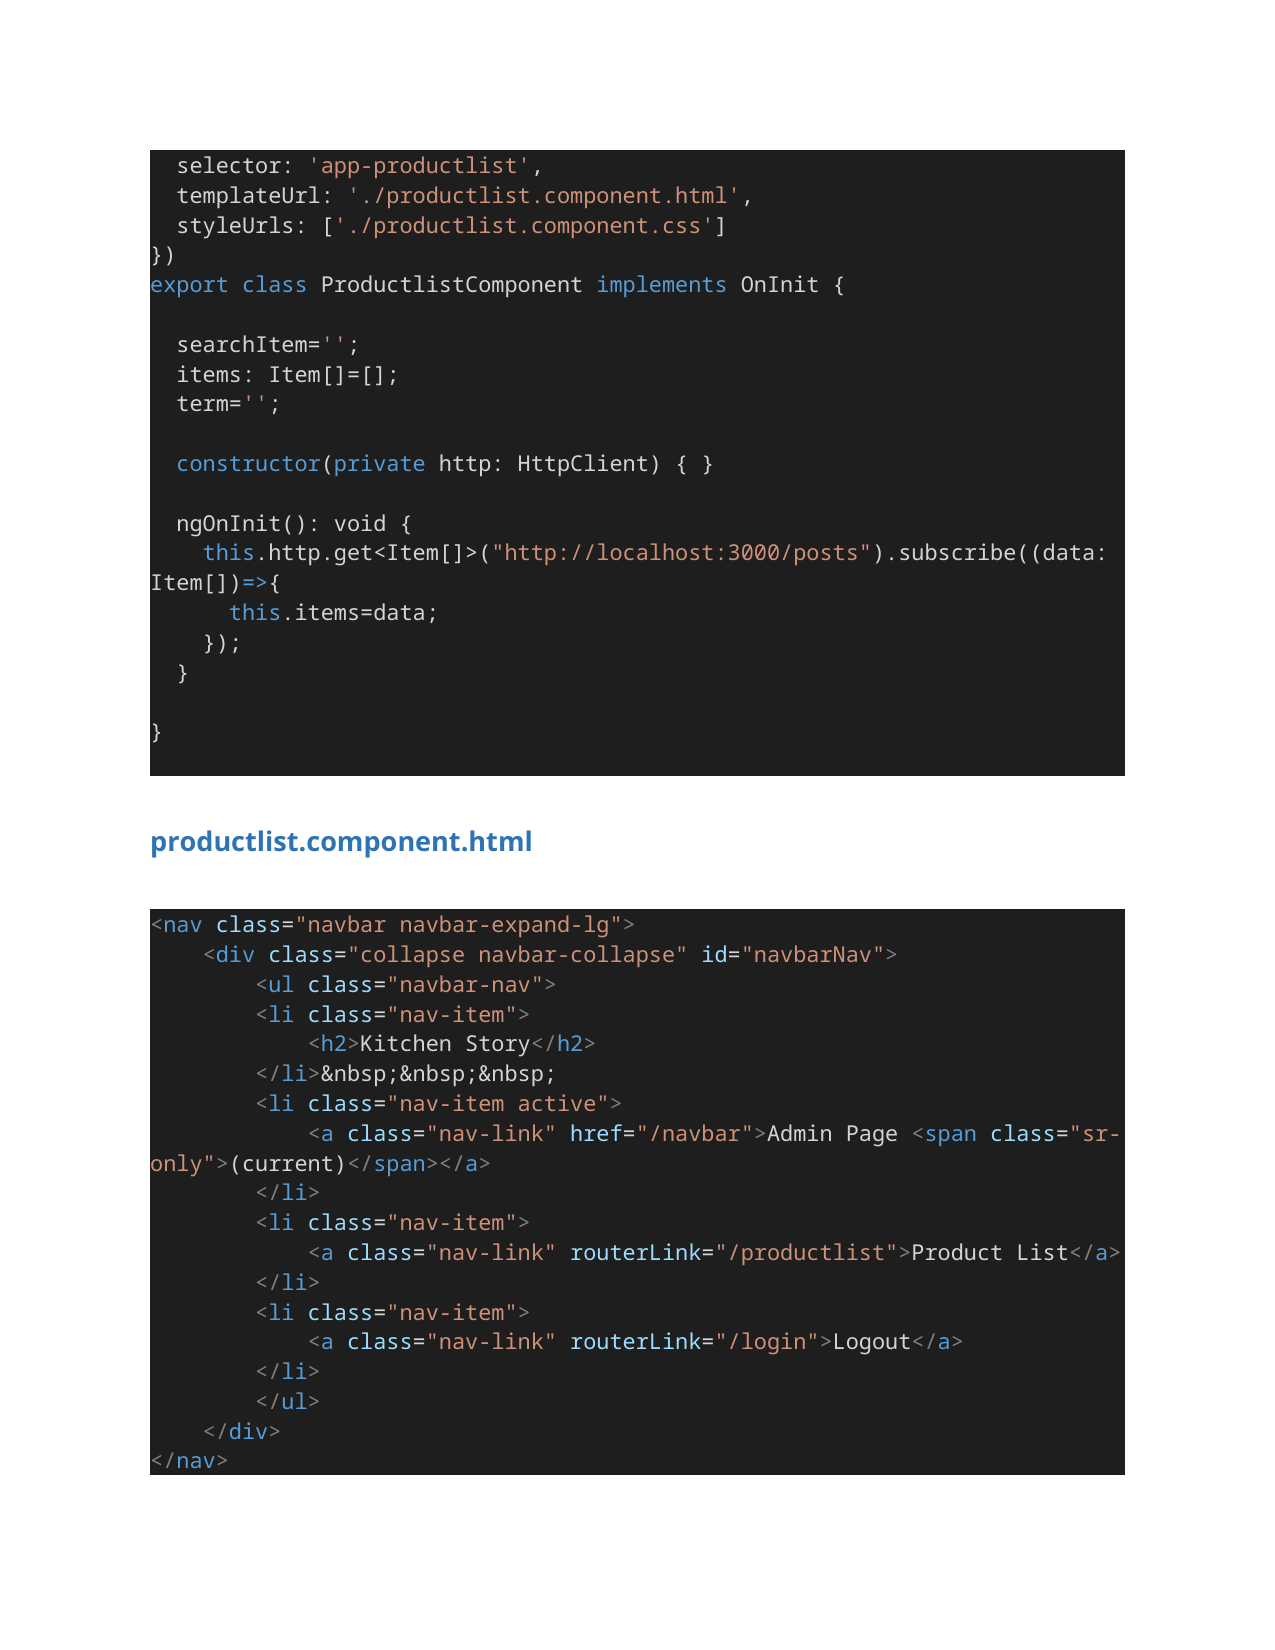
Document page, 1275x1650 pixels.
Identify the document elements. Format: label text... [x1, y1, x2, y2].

text term=''; [150, 388, 1125, 418]
text } [150, 716, 1125, 746]
text <a class="nav-link" routerLink="/productlist">Product List</a> [150, 1237, 1125, 1267]
text <li class="nav-item"> [150, 1296, 1125, 1326]
text }); [150, 627, 1125, 656]
text selector: 'app-productlist', [150, 150, 1125, 180]
text styleUrls: ['./productlist.component.css'] [150, 209, 1125, 239]
text this.items=data; [150, 597, 1125, 627]
text <li class="nav-item"> [150, 1207, 1125, 1237]
text <h2>Kitchen Story</h2> [150, 1028, 1125, 1058]
text ngOnInit(): void { [150, 507, 1125, 537]
text } [150, 656, 1125, 686]
text <ul class="navbar-nav"> [150, 969, 1125, 998]
text <a class="nav-link" routerLink="/login">Logout</a> [150, 1326, 1125, 1356]
text <nav class="navbar navbar-expand-lg"> [150, 909, 1125, 939]
text }) [150, 239, 1125, 269]
text <li class="nav-item"> [150, 998, 1125, 1028]
text <li class="nav-item active"> [150, 1088, 1125, 1118]
text </ul> [150, 1386, 1125, 1416]
text templateUrl: './productlist.component.html', [150, 180, 1125, 209]
text </nav> [150, 1445, 1125, 1475]
text this.http.get<Item[]>("http://localhost:3000/posts").subscribe((data: Item[])=>{ [150, 537, 1125, 597]
text export class ProductlistComponent implements OnInit { [150, 269, 1125, 299]
text items: Item[]=[]; [150, 358, 1125, 388]
text searchItem=''; [150, 329, 1125, 358]
subtitle productlist.component.html [150, 822, 1125, 859]
text constructor(private http: HttpClient) { } [150, 448, 1125, 478]
text </div> [150, 1416, 1125, 1445]
text <a class="nav-link" href="/navbar">Admin Page <span class="sr-only">(current)</span></a> [150, 1118, 1125, 1177]
text </li>&nbsp;&nbsp;&nbsp; [150, 1058, 1125, 1088]
text <div class="collapse navbar-collapse" id="navbarNav"> [150, 939, 1125, 969]
text </li> [150, 1267, 1125, 1296]
text </li> [150, 1177, 1125, 1207]
text </li> [150, 1356, 1125, 1386]
